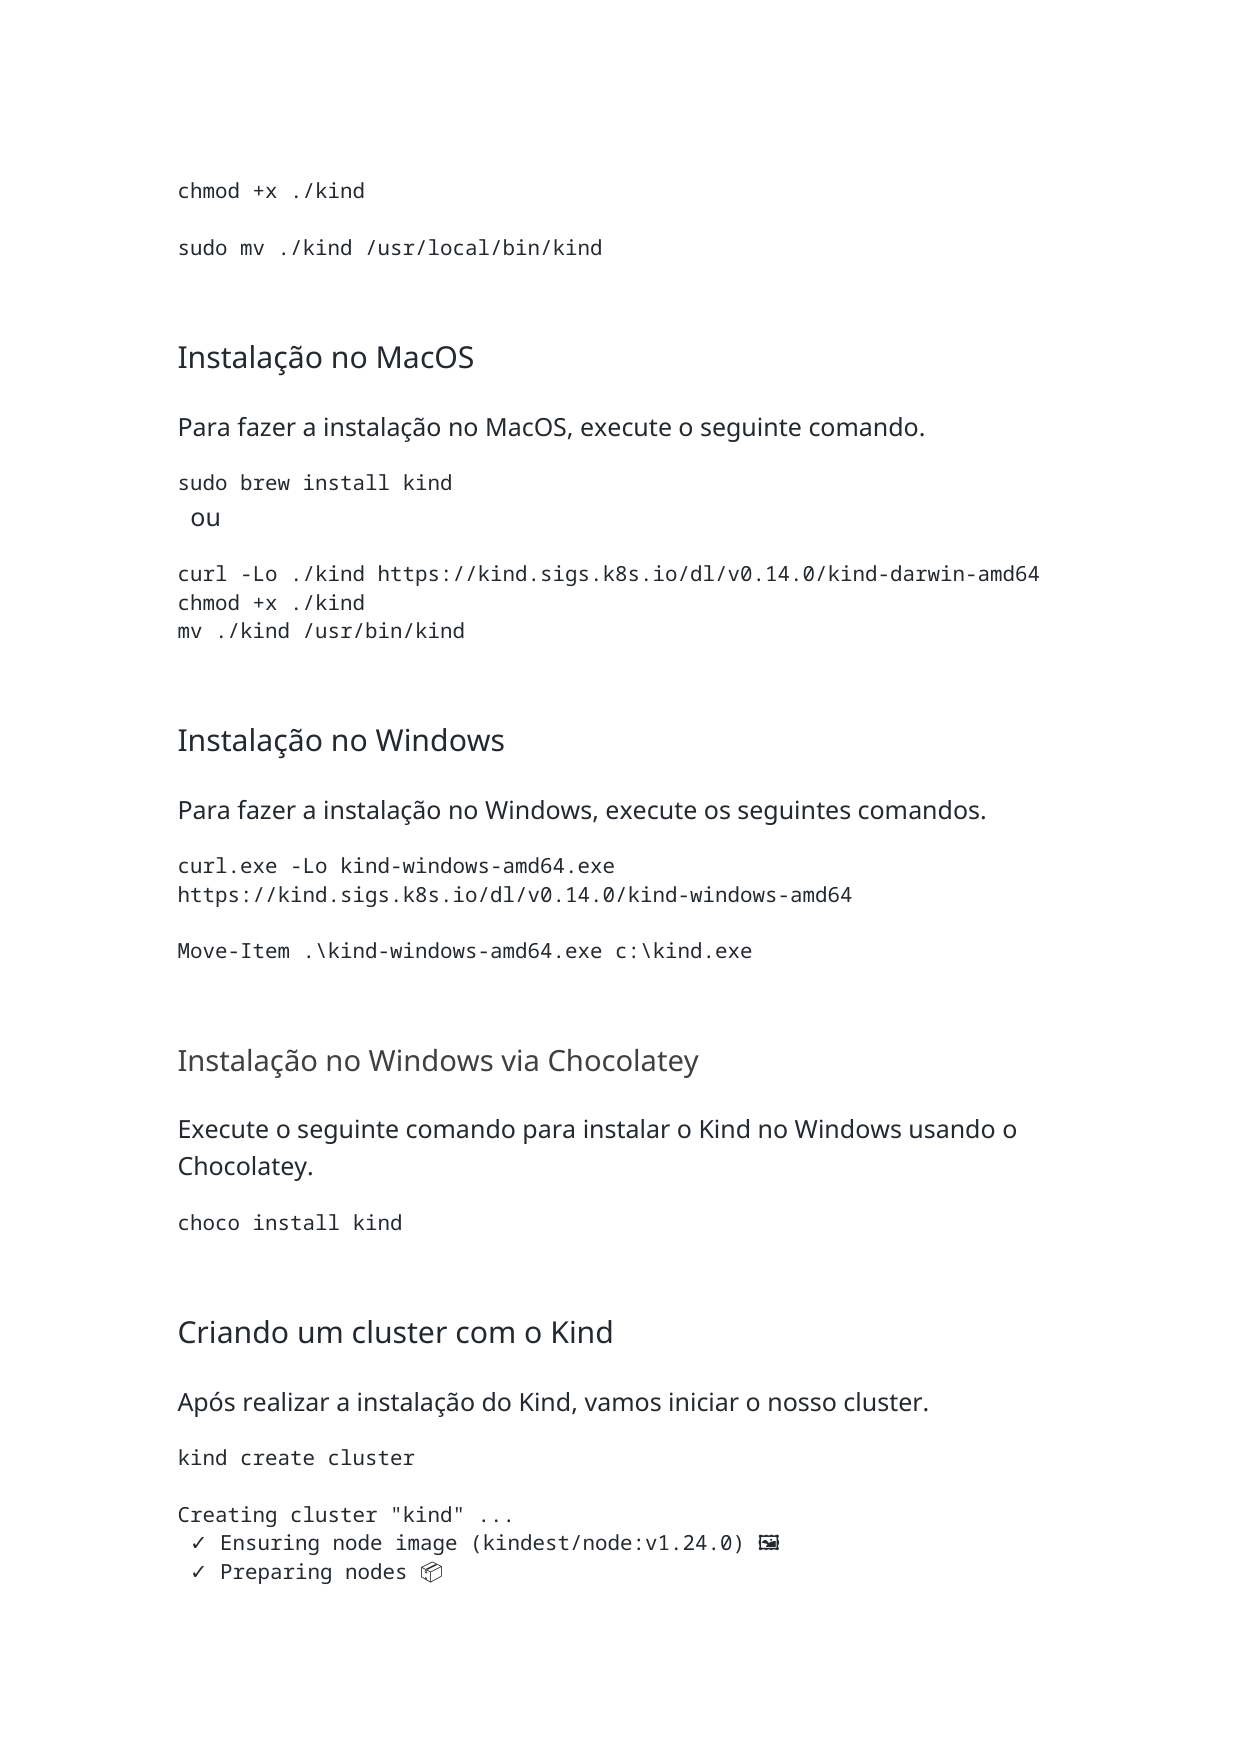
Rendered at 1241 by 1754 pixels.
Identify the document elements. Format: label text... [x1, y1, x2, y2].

text Para fazer a instalação no MacOS, execute o seguinte comando. [177, 406, 1063, 443]
text Para fazer a instalação no Windows, execute os seguintes comandos. [177, 789, 1063, 826]
text ✓ Ensuring node image (kindest/node:v1.24.0) 🖼 [177, 1528, 1063, 1557]
text mv ./kind /usr/bin/kind [177, 616, 1063, 644]
text Após realizar a instalação do Kind, vamos iniciar o nosso cluster. [177, 1381, 1063, 1418]
subtitle Criando um cluster com o Kind [177, 1311, 1063, 1352]
subtitle Instalação no Windows via Chocolatey [177, 1040, 1063, 1080]
text choco install kind [177, 1208, 1063, 1236]
subtitle Instalação no Windows [177, 719, 1063, 761]
subtitle Instalação no MacOS [177, 336, 1063, 377]
text kind create cluster [177, 1443, 1063, 1472]
text Execute o seguinte comando para instalar o Kind no Windows usando o Chocolatey. [177, 1108, 1063, 1183]
text sudo brew install kind [177, 468, 1063, 497]
text curl.exe -Lo kind-windows-amd64.exe https://kind.sigs.k8s.io/dl/v0.14.0/kind-windows-amd64 [177, 851, 1063, 908]
text Creating cluster "kind" ... [177, 1500, 1063, 1528]
text curl -Lo ./kind https://kind.sigs.k8s.io/dl/v0.14.0/kind-darwin-amd64 [177, 559, 1063, 588]
text ✓ Preparing nodes 📦 [177, 1557, 1063, 1585]
text chmod +x ./kind [177, 176, 1063, 204]
text chmod +x ./kind [177, 588, 1063, 616]
text ou [177, 497, 1063, 534]
text sudo mv ./kind /usr/local/bin/kind [177, 233, 1063, 261]
text Move-Item .\kind-windows-amd64.exe c:\kind.exe [177, 937, 1063, 965]
